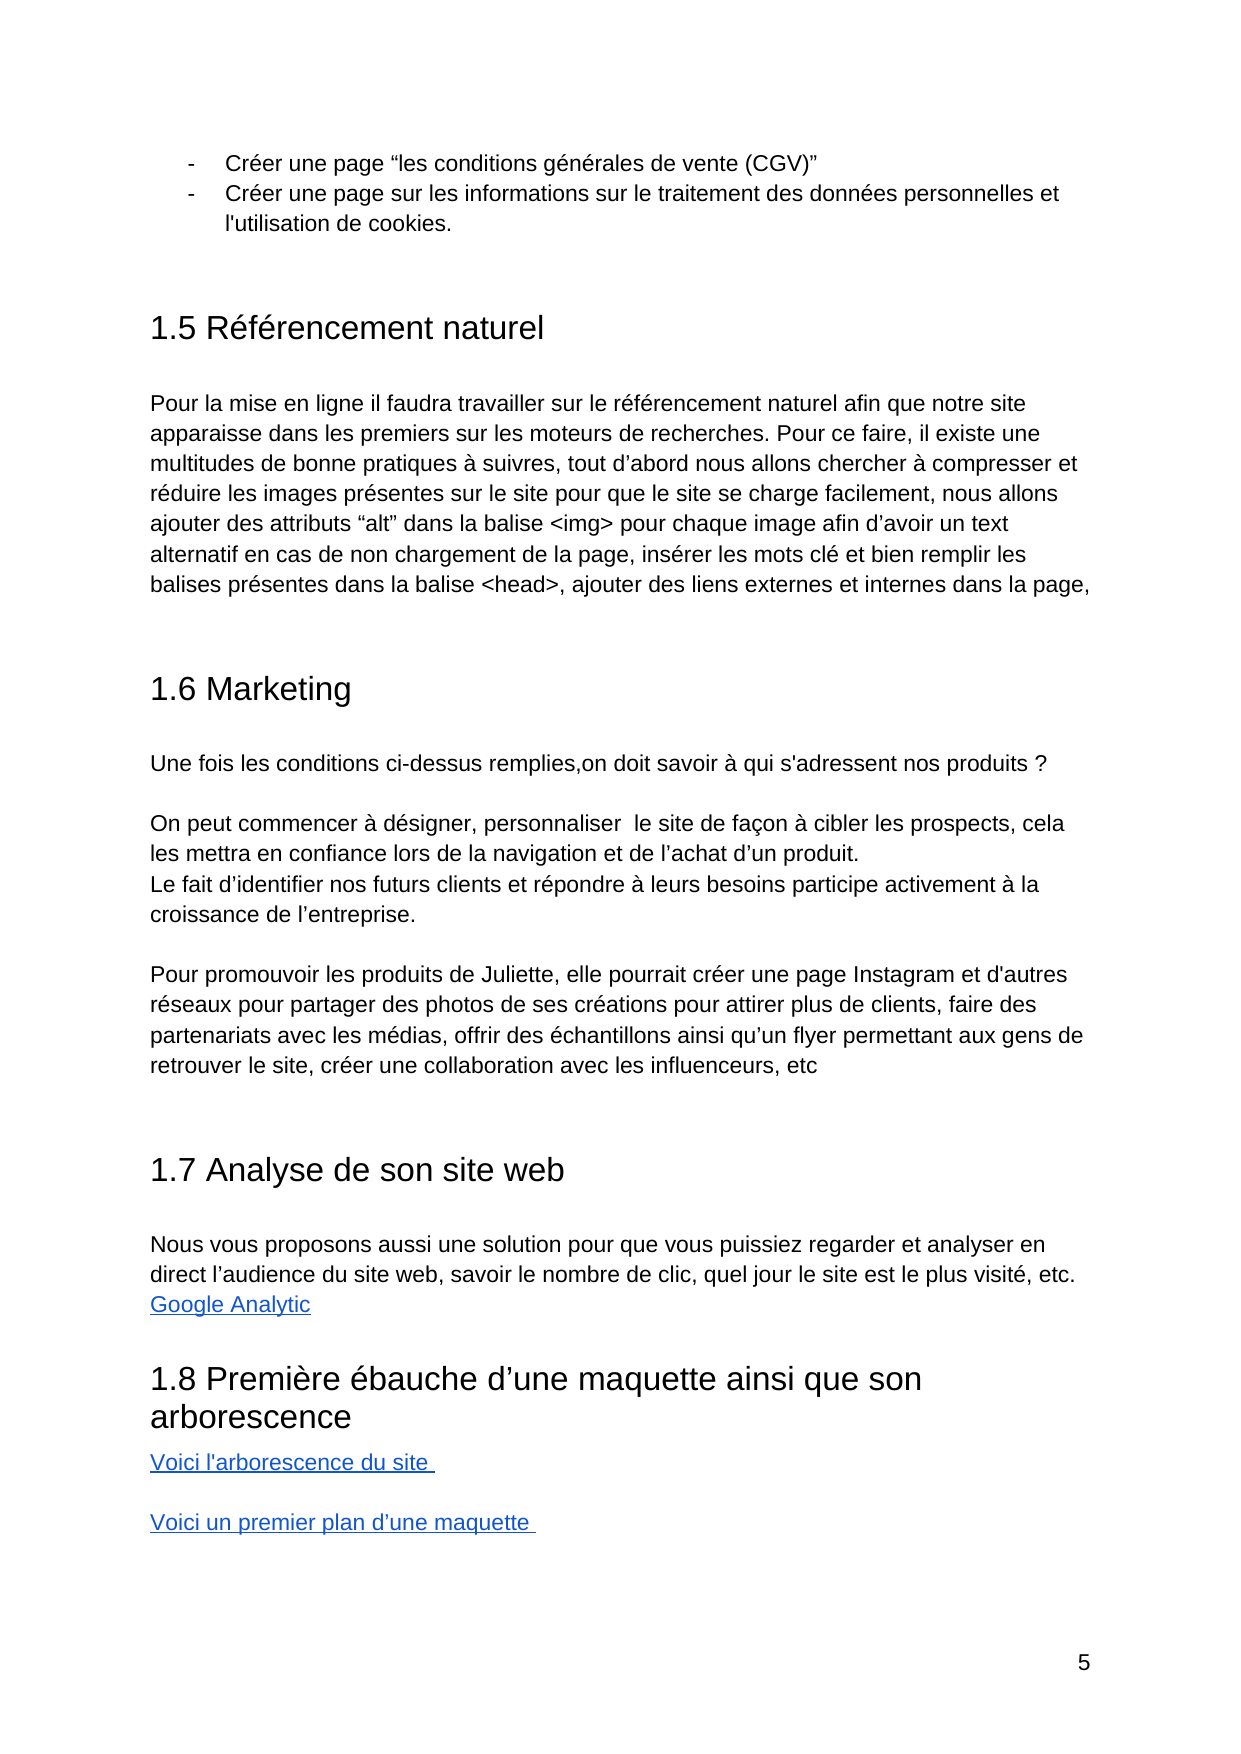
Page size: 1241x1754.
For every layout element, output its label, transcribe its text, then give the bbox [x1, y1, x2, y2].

text Voici un premier plan d’une maquette [150, 1509, 1090, 1535]
text Voici l'arborescence du site [150, 1448, 1090, 1475]
text Une fois les conditions ci-dessus remplies,on doit savoir à qui s'adressent nos produits ? [150, 750, 1090, 776]
list Créer une page “les conditions générales de vente (CGV)” [187, 150, 1090, 176]
subtitle 1.6 Marketing [150, 669, 1090, 707]
subtitle 1.7 Analyse de son site web [150, 1150, 1090, 1188]
text Nous vous proposons aussi une solution pour que vous puissiez regarder et analyser en direct l’audience du site web, savoir le nombre de clic, quel jour le site est le plus visité, etc. [150, 1201, 1090, 1287]
subtitle 1.5 Référencement naturel [150, 308, 1090, 347]
text Google Analytic [150, 1291, 1090, 1318]
text Pour la mise en ligne il faudra travailler sur le référencement naturel afin que notre site apparaisse dans les premiers sur les moteurs de recherches. Pour ce faire, il existe une multitudes de bonne pratiques à suivres, tout d’abord nous allons chercher à compresser et réduire les images présentes sur le site pour que le site se charge facilement, nous allons ajouter des attributs “alt” dans la balise <img> pour chaque image afin d’avoir un text alternatif en cas de non chargement de la page, insérer les mots clé et bien remplir les balises présentes dans la balise <head>, ajouter des liens externes et internes dans la page, [150, 389, 1090, 597]
text Pour promouvoir les produits de Juliette, elle pourrait créer une page Instagram et d'autres réseaux pour partager des photos de ses créations pour attirer plus de clients, faire des partenariats avec les médias, offrir des échantillons ainsi qu’un flyer permettant aux gens de retrouver le site, créer une collaboration avec les influenceurs, etc [150, 961, 1090, 1078]
text On peut commencer à désigner, personnaliser le site de façon à cibler les prospects, cela les mettra en confiance lors de la navigation et de l’achat d’un produit. [150, 810, 1090, 867]
text Le fait d’identifier nos futurs clients et répondre à leurs besoins participe activement à la croissance de l’entreprise. [150, 871, 1090, 927]
list Créer une page sur les informations sur le traitement des données personnelles et l'utilisation de cookies. [187, 180, 1090, 237]
subtitle 1.8 Première ébauche d’une maquette ainsi que son arborescence [150, 1359, 1090, 1436]
